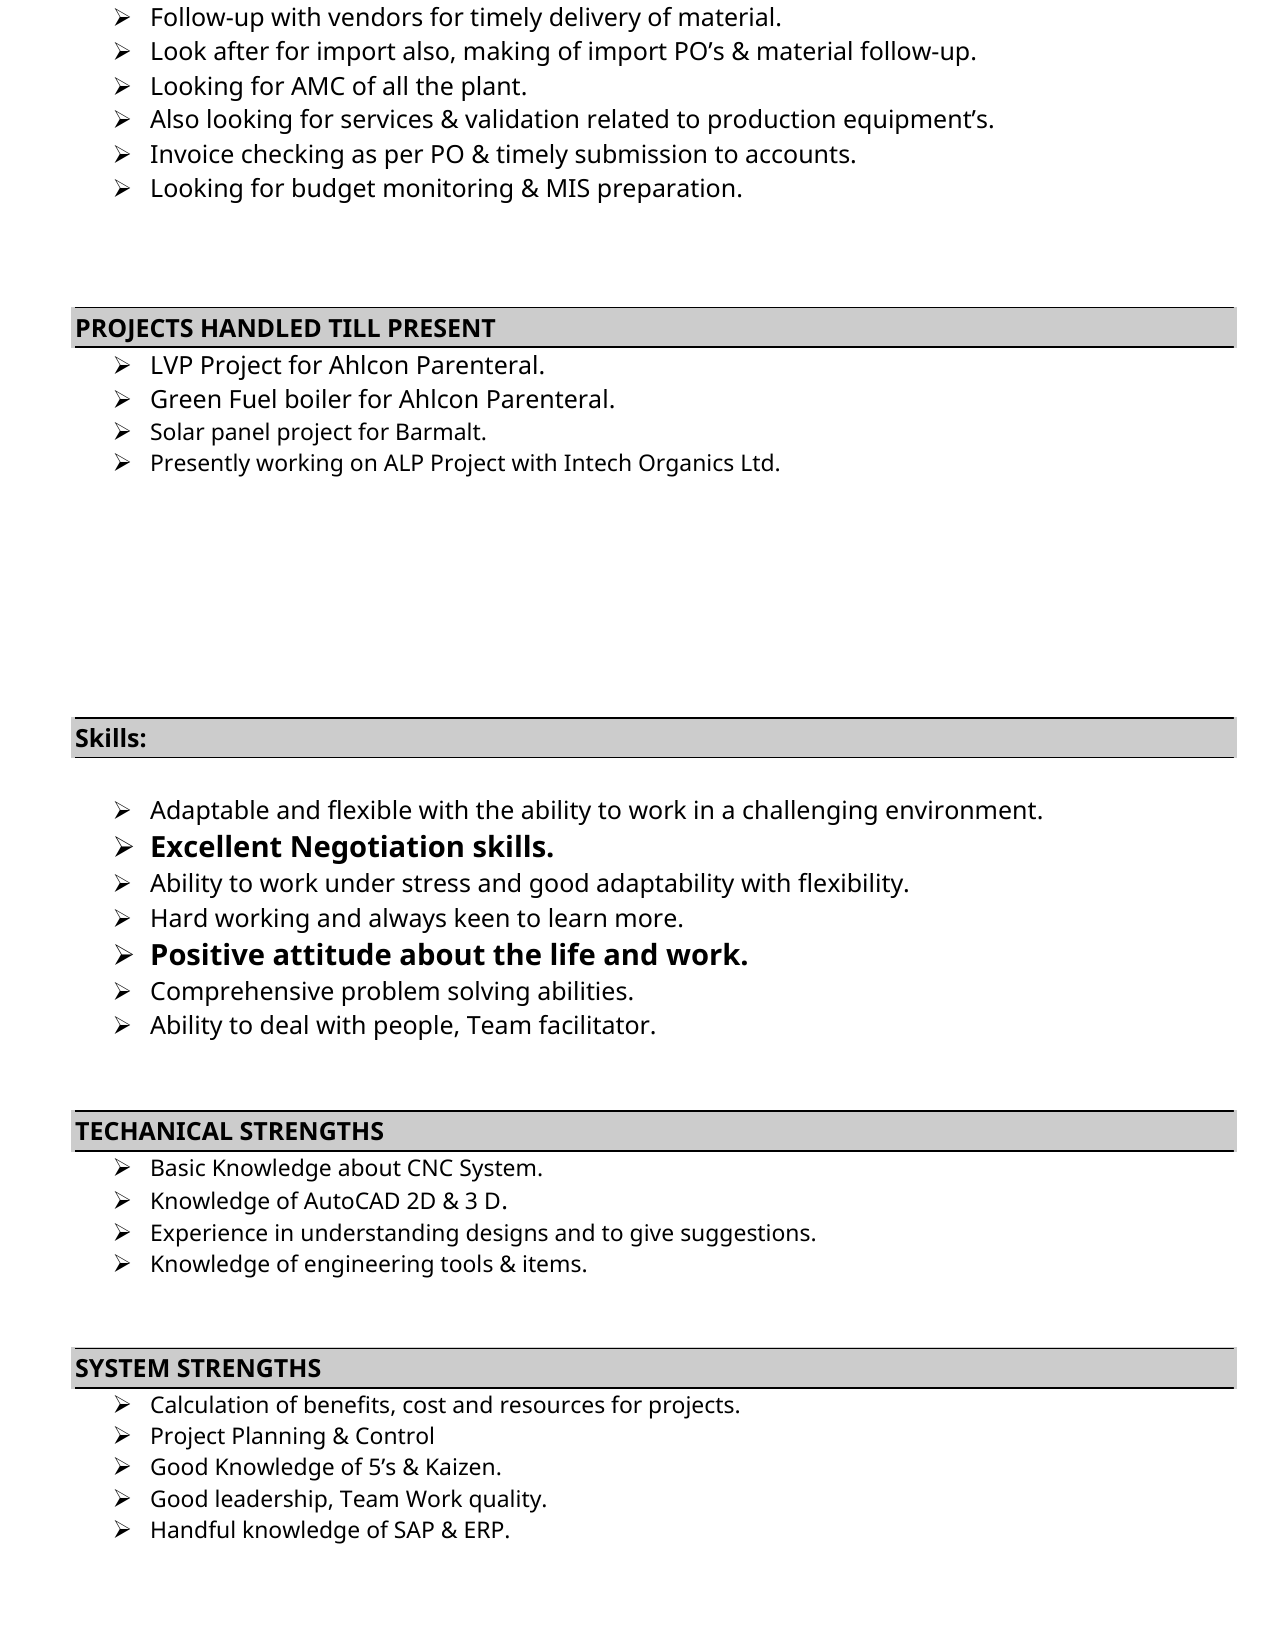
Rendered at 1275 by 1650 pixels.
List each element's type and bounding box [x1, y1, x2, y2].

table_cell [64, 0, 1245, 1613]
